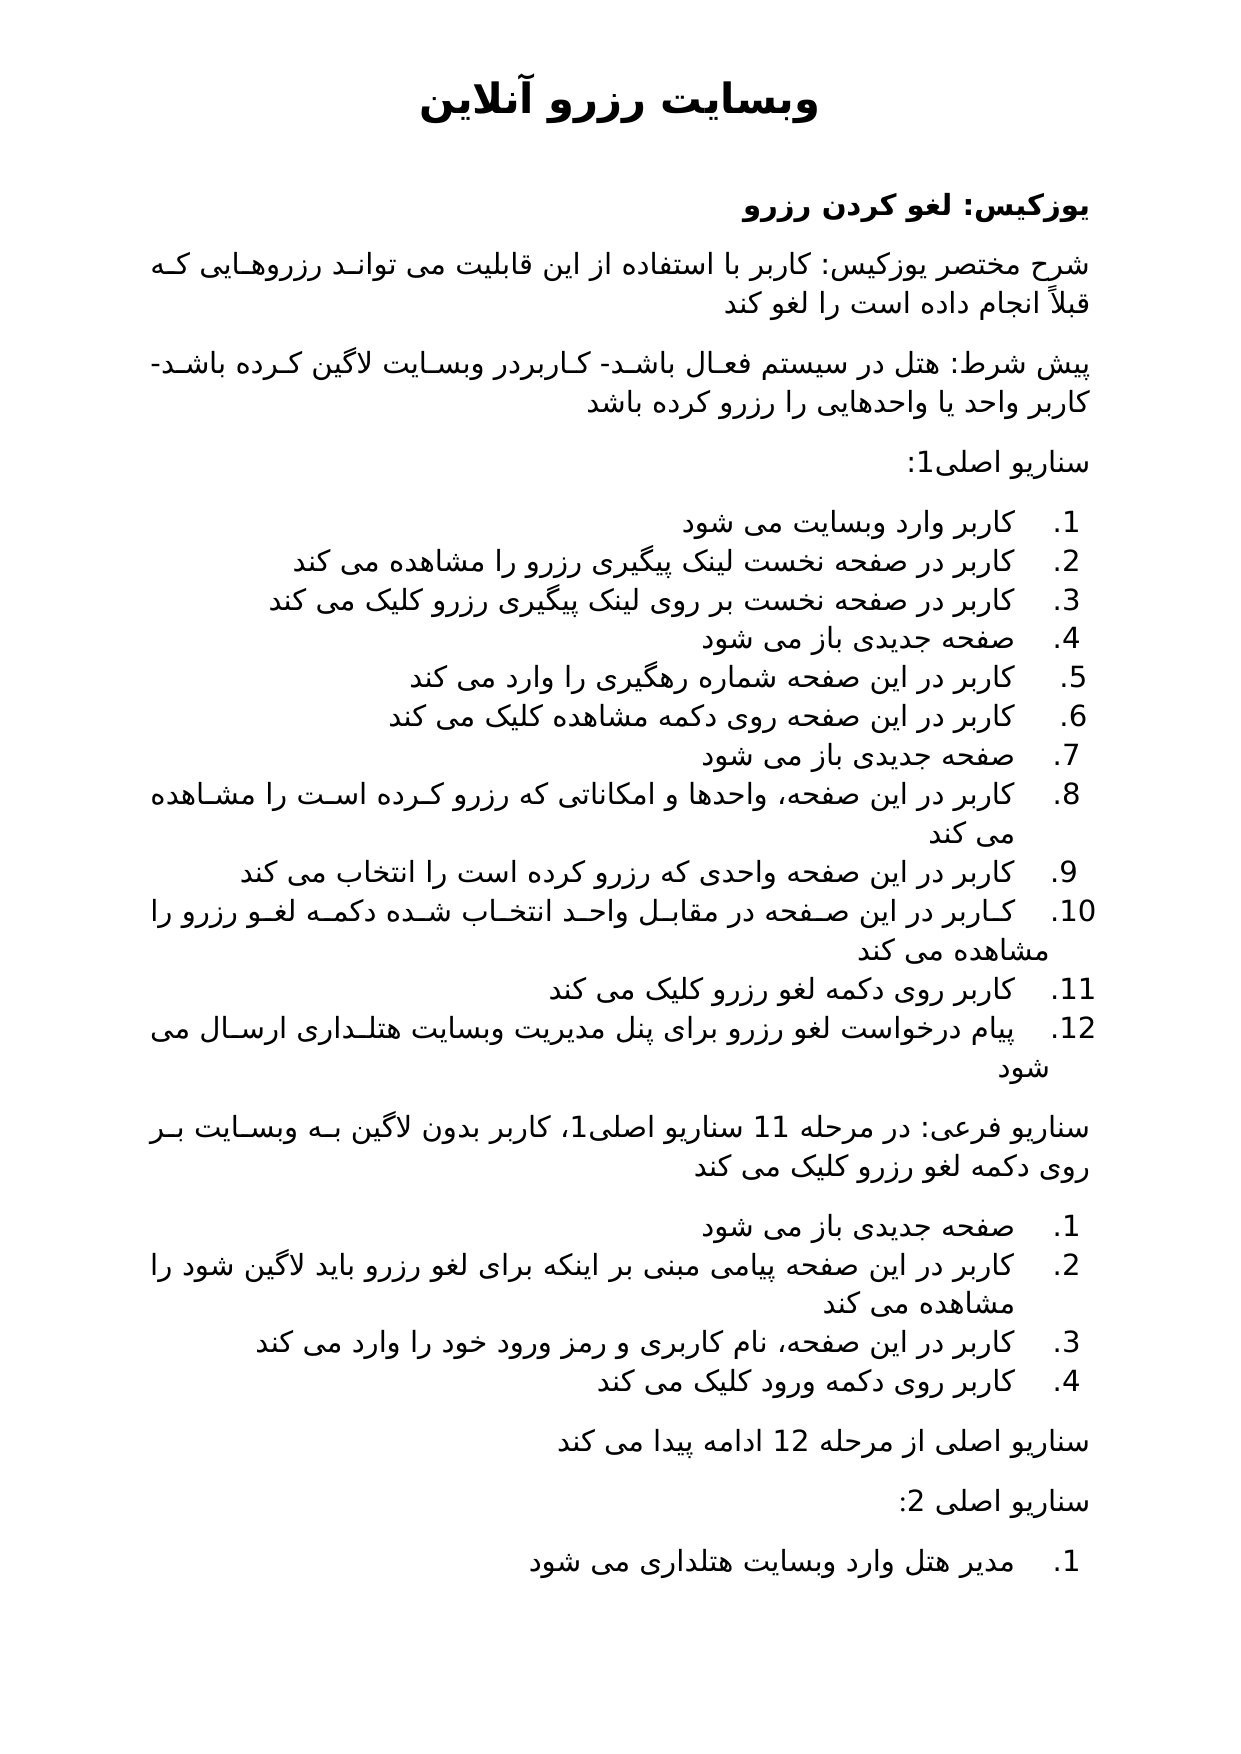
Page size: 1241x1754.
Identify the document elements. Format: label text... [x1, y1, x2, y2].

list کاربر در صفحه نخست لینک پیگیری رزرو را مشاهده می کند [150, 544, 1053, 578]
list کاربر در این صفحه، نام کاربری و رمز ورود خود را وارد می کند [150, 1326, 1053, 1360]
text سناریو اصلی1: [150, 445, 1090, 479]
list کاربر در این صفحه پیامی مبنی بر اینکه برای لغو رزرو باید لاگین شود را مشاهده می کند [150, 1248, 1053, 1321]
list کاربر در این صفحه در مقابل واحد انتخاب شده دکمه لغو رزرو را مشاهده می کند [150, 894, 1050, 967]
text سناریو فرعی: در مرحله 11 سناریو اصلی1، کاربر بدون لاگین به وبسایت بر روی دکمه لغو رزرو کلیک می کند [150, 1110, 1090, 1183]
list کاربر در این صفحه روی دکمه مشاهده کلیک می کند [150, 700, 1059, 734]
list کاربر روی دکمه ورود کلیک می کند [150, 1365, 1053, 1399]
list کاربر در این صفحه واحدی که رزرو کرده است را انتخاب می کند [150, 856, 1050, 889]
text سناریو اصلی 2: [150, 1484, 1090, 1518]
text سناریو اصلی از مرحله 12 ادامه پیدا می کند [150, 1424, 1090, 1458]
text شرح مختصر یوزکیس: کاربر با استفاده از این قابلیت می تواند رزروهایی که قبلاً انجام داده است را لغو کند [150, 248, 1090, 321]
text یوزکیس: لغو کردن رزرو [150, 188, 1090, 222]
list کاربر روی دکمه لغو رزرو کلیک می کند [150, 972, 1050, 1006]
list کاربر وارد وبسایت می شود [150, 505, 1053, 539]
list مدیر هتل وارد وبسایت هتلداری می شود [150, 1544, 1053, 1578]
list صفحه جدیدی باز می شود [150, 739, 1053, 773]
text پیش شرط: هتل در سیستم فعال باشد- کاربردر وبسایت لاگین کرده باشد- کاربر واحد یا واحدهایی را رزرو کرده باشد [150, 346, 1090, 419]
list صفحه جدیدی باز می شود [150, 622, 1053, 656]
list صفحه جدیدی باز می شود [150, 1209, 1053, 1243]
list کاربر در این صفحه شماره رهگیری را وارد می کند [150, 661, 1059, 695]
list کاربر در این صفحه، واحدها و امکاناتی که رزرو کرده است را مشاهده می کند [150, 778, 1053, 851]
list کاربر در صفحه نخست بر روی لینک پیگیری رزرو کلیک می کند [150, 583, 1053, 617]
list پیام درخواست لغو رزرو برای پنل مدیریت وبسایت هتلداری ارسال می شود [150, 1011, 1050, 1084]
